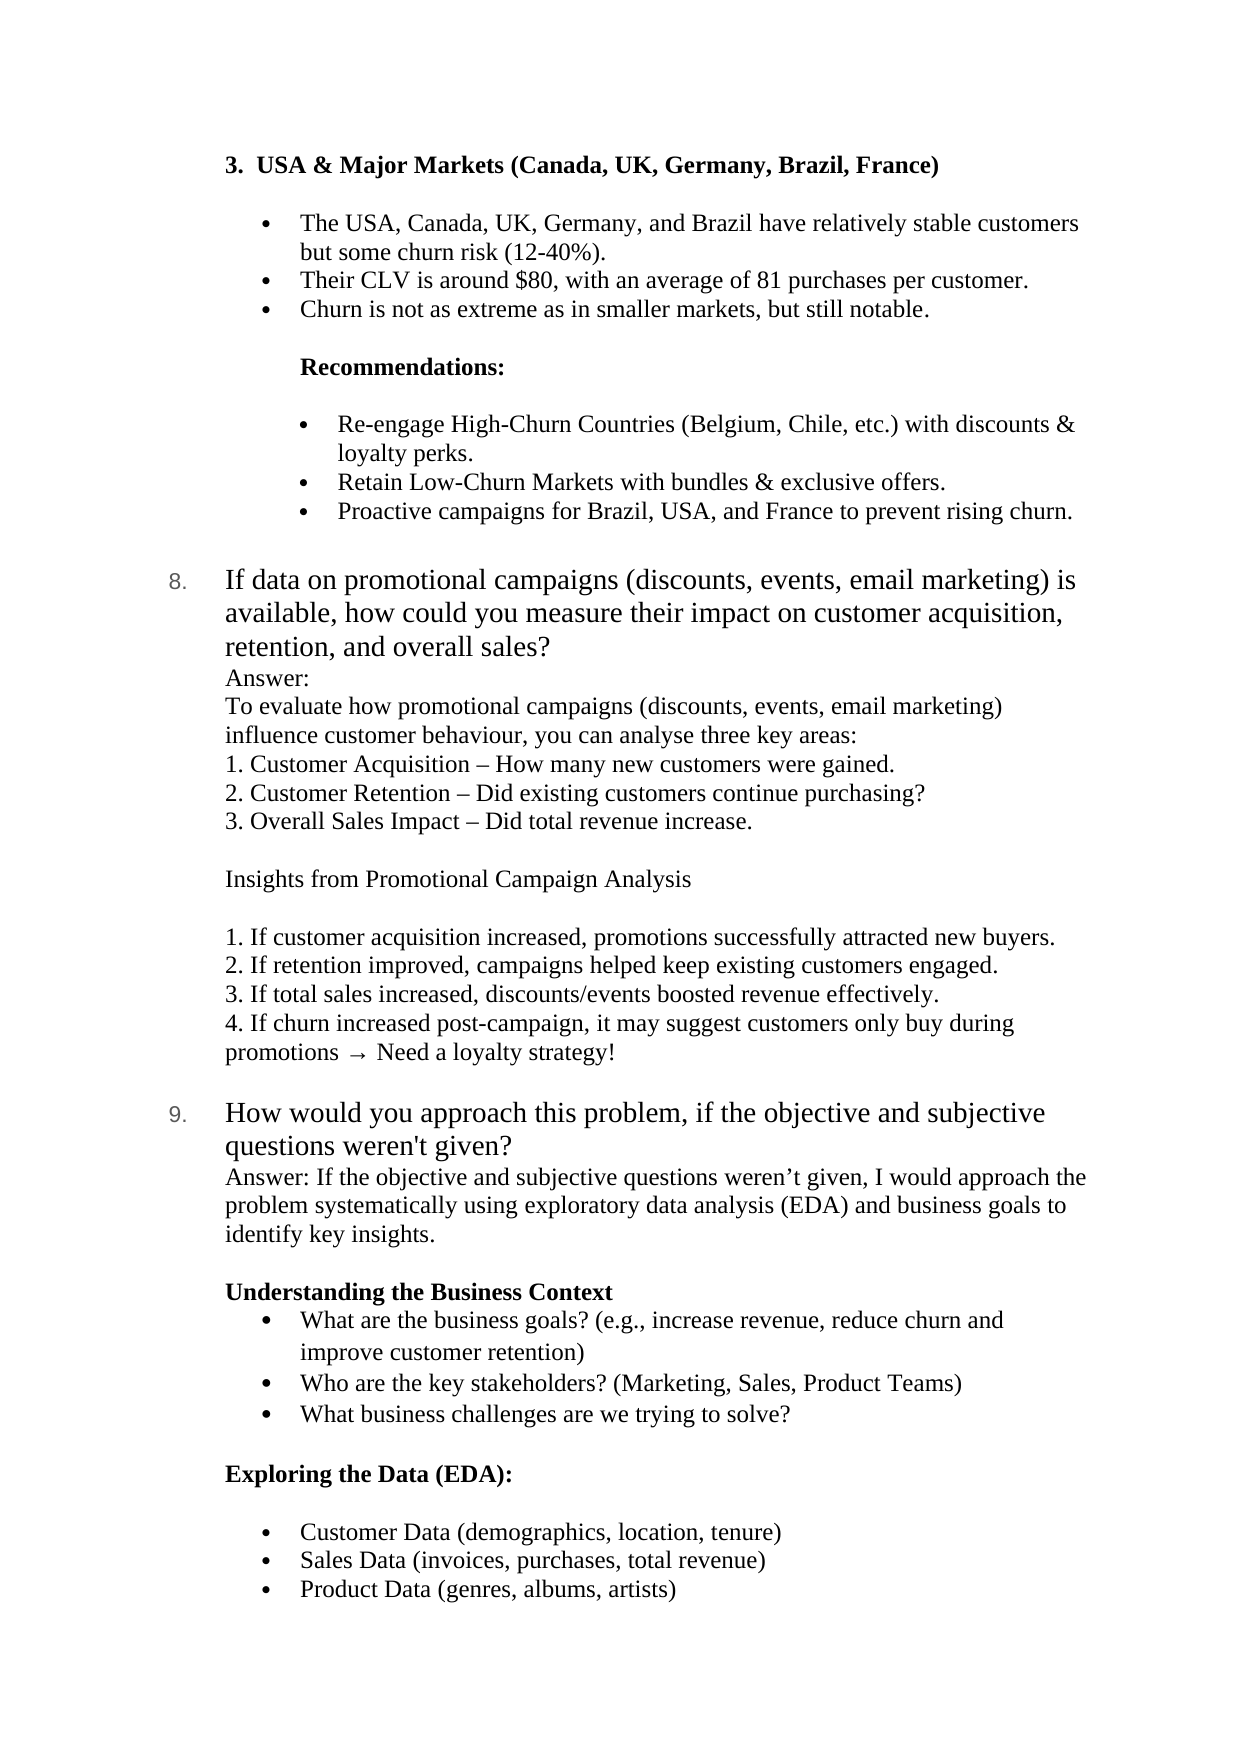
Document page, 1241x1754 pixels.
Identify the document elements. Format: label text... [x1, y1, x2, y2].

list What business challenges are we trying to solve? [262, 1399, 1090, 1427]
list Their CLV is around $80, with an average of 81 purchases per customer. [262, 265, 1090, 294]
list Proactive campaigns for Brazil, USA, and France to prevent rising churn. [300, 496, 1090, 524]
subtitle If data on promotional campaigns (discounts, events, email marketing) is available, how could you measure their impact on customer acquisition, retention, and overall sales? Answer: To evaluate how promotional campaigns (discounts, events, email marketing) influence customer behaviour, you can analyse three key areas: 1. Customer Acquisition – How many new customers were gained. 2️. Customer Retention – Did existing customers continue purchasing? 3. Overall Sales Impact – Did total revenue increase. Insights from Promotional Campaign Analysis [187, 562, 1090, 893]
list Who are the key stakeholders? (Marketing, Sales, Product Teams) [262, 1368, 1090, 1396]
list What are the business goals? (e.g., increase revenue, reduce churn and improve customer retention) [262, 1306, 1090, 1365]
text Exploring the Data (EDA): [225, 1459, 1090, 1488]
list Sales Data (invoices, purchases, total revenue) [262, 1546, 1090, 1574]
list Product Data (genres, albums, artists) [262, 1574, 1090, 1603]
list Re-engage High-Churn Countries (Belgium, Chile, etc.) with discounts & loyalty perks. [300, 409, 1090, 467]
list Retain Low-Churn Markets with bundles & exclusive offers. [300, 467, 1090, 496]
text 1️. If customer acquisition increased, promotions successfully attracted new buyers. 2️. If retention improved, campaigns helped keep existing customers engaged. 3️. If total sales increased, discounts/events boosted revenue effectively. 4️. If churn increased post-campaign, it may suggest customers only buy during promotions → Need a loyalty strategy! [225, 922, 1090, 1066]
list Churn is not as extreme as in smaller markets, but still notable. Recommendations: [262, 294, 1090, 380]
list How would you approach this problem, if the objective and subjective questions weren't given? Answer: If the objective and subjective questions weren’t given, I would approach the problem systematically using exploratory data analysis (EDA) and business goals to identify key insights. Understanding the Business Context [187, 1095, 1090, 1306]
subtitle 3️. USA & Major Markets (Canada, UK, Germany, Brazil, France) [225, 150, 1090, 179]
list Customer Data (demographics, location, tenure) [262, 1517, 1090, 1546]
list The USA, Canada, UK, Germany, and Brazil have relatively stable customers but some churn risk (12-40%). [262, 208, 1090, 265]
